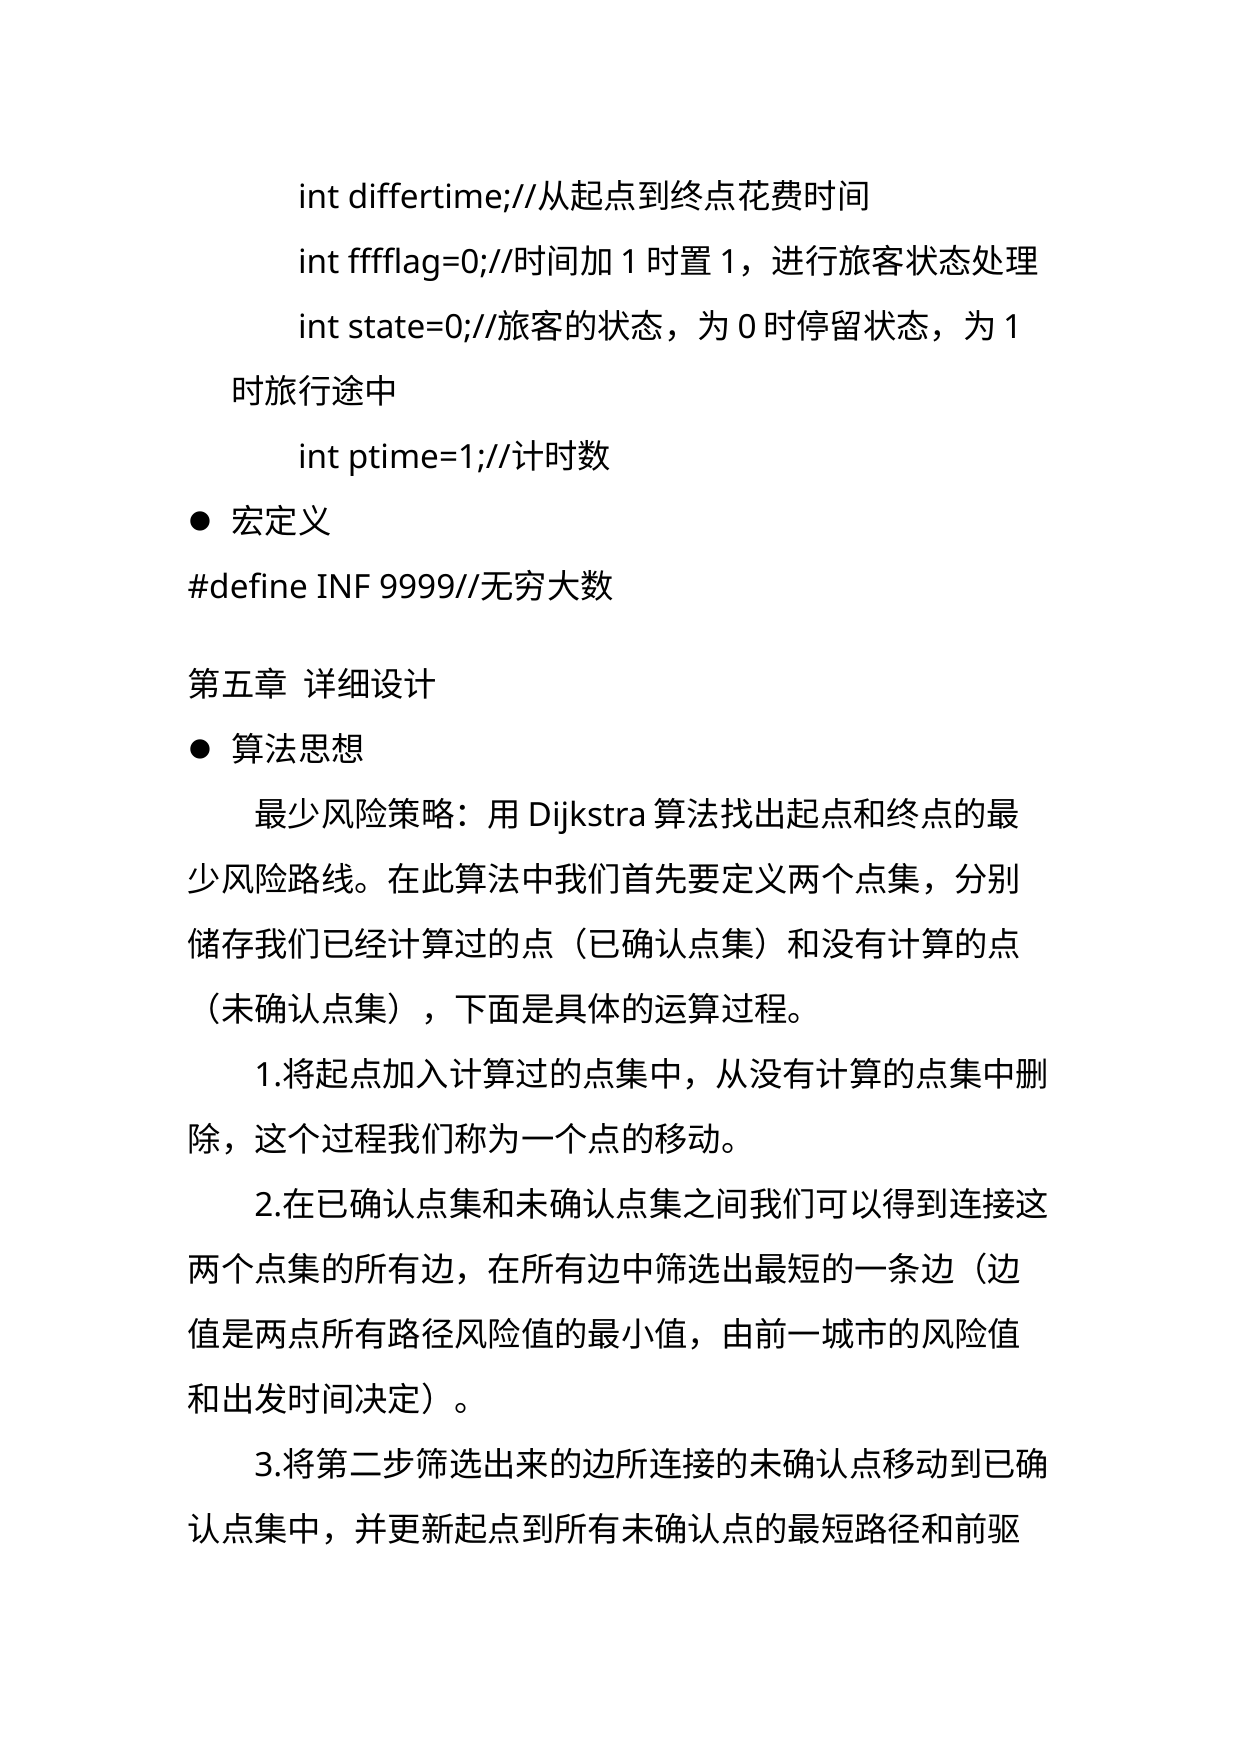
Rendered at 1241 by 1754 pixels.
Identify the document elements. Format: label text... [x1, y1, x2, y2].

list int fffflag=0;//时间加1时置1，进行旅客状态处理 [231, 227, 1053, 292]
list 宏定义 [187, 487, 1053, 552]
list int state=0;//旅客的状态，为0时停留状态，为1时旅行途中 [231, 292, 1053, 422]
list int differtime;//从起点到终点花费时间 [231, 162, 1053, 227]
list 详细设计 [187, 649, 1053, 714]
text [187, 1429, 1053, 1559]
text #define INF 9999//无穷大数 [187, 552, 1053, 617]
list 算法思想 [187, 714, 1053, 779]
list int ptime=1;//计时数 [254, 422, 1053, 487]
text 最少风险策略：用Dijkstra算法找出起点和终点的最少风险路线。在此算法中我们首先要定义两个点集，分别储存我们已经计算过的点（已确认点集）和没有计算的点（未确认点集），下面是具体的运算过程。 [187, 779, 1053, 1039]
text 1.将起点加入计算过的点集中，从没有计算的点集中删除，这个过程我们称为一个点的移动。 [187, 1039, 1053, 1169]
text 2.在已确认点集和未确认点集之间我们可以得到连接这两个点集的所有边，在所有边中筛选出最短的一条边（边值是两点所有路径风险值的最小值，由前一城市的风险值和出发时间决定）。 [187, 1169, 1053, 1429]
